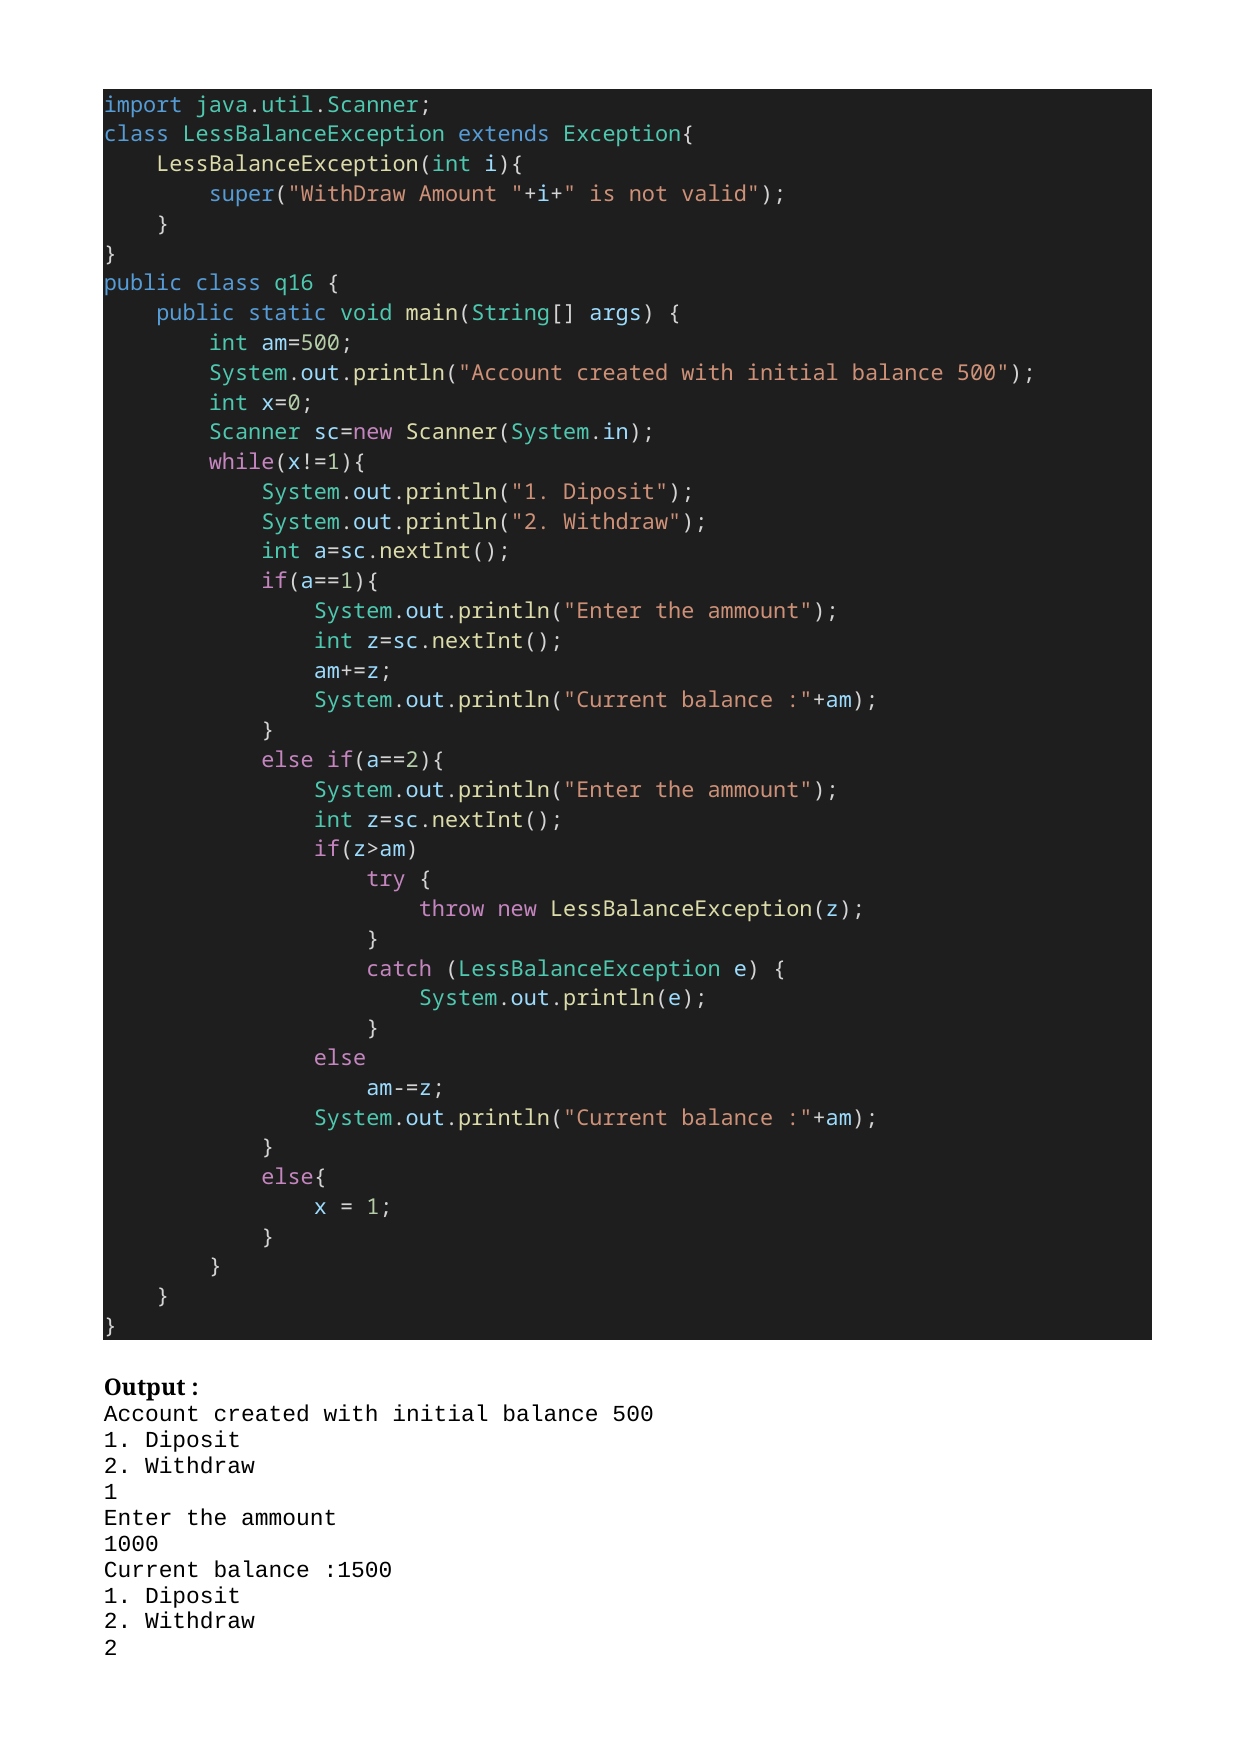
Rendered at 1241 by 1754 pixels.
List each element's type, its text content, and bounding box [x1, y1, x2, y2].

text Account created with initial balance 500 [103, 1402, 1152, 1428]
text if(z>am) [103, 833, 1152, 863]
text 2 [103, 1636, 1152, 1662]
text int z=sc.nextInt(); [103, 804, 1152, 833]
text 1. Diposit [103, 1584, 1152, 1610]
text Scanner sc=new Scanner(System.in); [103, 416, 1152, 446]
text am-=z; [103, 1072, 1152, 1102]
text public class q16 { [103, 267, 1152, 297]
text public static void main(String[] args) { [103, 297, 1152, 327]
text throw new LessBalanceException(z); [103, 893, 1152, 923]
text while(x!=1){ [103, 446, 1152, 476]
text am+=z; [103, 655, 1152, 684]
text else [103, 1042, 1152, 1072]
text } [103, 923, 1152, 953]
text int a=sc.nextInt(); [103, 536, 1152, 565]
text System.out.println("Enter the ammount"); [103, 595, 1152, 625]
text int x=0; [103, 387, 1152, 416]
text } [103, 238, 1152, 267]
text } [103, 1131, 1152, 1161]
text else if(a==2){ [103, 744, 1152, 774]
text super("WithDraw Amount "+i+" is not valid"); [103, 178, 1152, 208]
text class LessBalanceException extends Exception{ [103, 118, 1152, 148]
text x = 1; [103, 1191, 1152, 1221]
text System.out.println("Enter the ammount"); [103, 774, 1152, 804]
text try { [103, 863, 1152, 893]
text System.out.println(e); [103, 982, 1152, 1012]
text 1 [103, 1480, 1152, 1506]
text catch (LessBalanceException e) { [103, 953, 1152, 982]
text 2. Withdraw [103, 1610, 1152, 1636]
text System.out.println("2. Withdraw"); [103, 506, 1152, 536]
text LessBalanceException(int i){ [103, 148, 1152, 178]
text System.out.println("Current balance :"+am); [103, 1102, 1152, 1131]
text System.out.println("1. Diposit"); [103, 476, 1152, 506]
text System.out.println("Account created with initial balance 500"); [103, 357, 1152, 387]
text import java.util.Scanner; [103, 89, 1152, 118]
text Enter the ammount [103, 1506, 1152, 1532]
text } [103, 1280, 1152, 1310]
text } [103, 208, 1152, 238]
text } [103, 714, 1152, 744]
text } [103, 1251, 1152, 1280]
text Current balance :1500 [103, 1558, 1152, 1584]
text } [103, 1221, 1152, 1251]
text 1000 [103, 1532, 1152, 1558]
text int z=sc.nextInt(); [103, 625, 1152, 655]
text 2. Withdraw [103, 1454, 1152, 1480]
text Output : [103, 1371, 1152, 1402]
text if(a==1){ [103, 565, 1152, 595]
text System.out.println("Current balance :"+am); [103, 684, 1152, 714]
text } [103, 1012, 1152, 1042]
text } [103, 1310, 1152, 1340]
text 1. Diposit [103, 1428, 1152, 1454]
text else{ [103, 1161, 1152, 1191]
text int am=500; [103, 327, 1152, 357]
